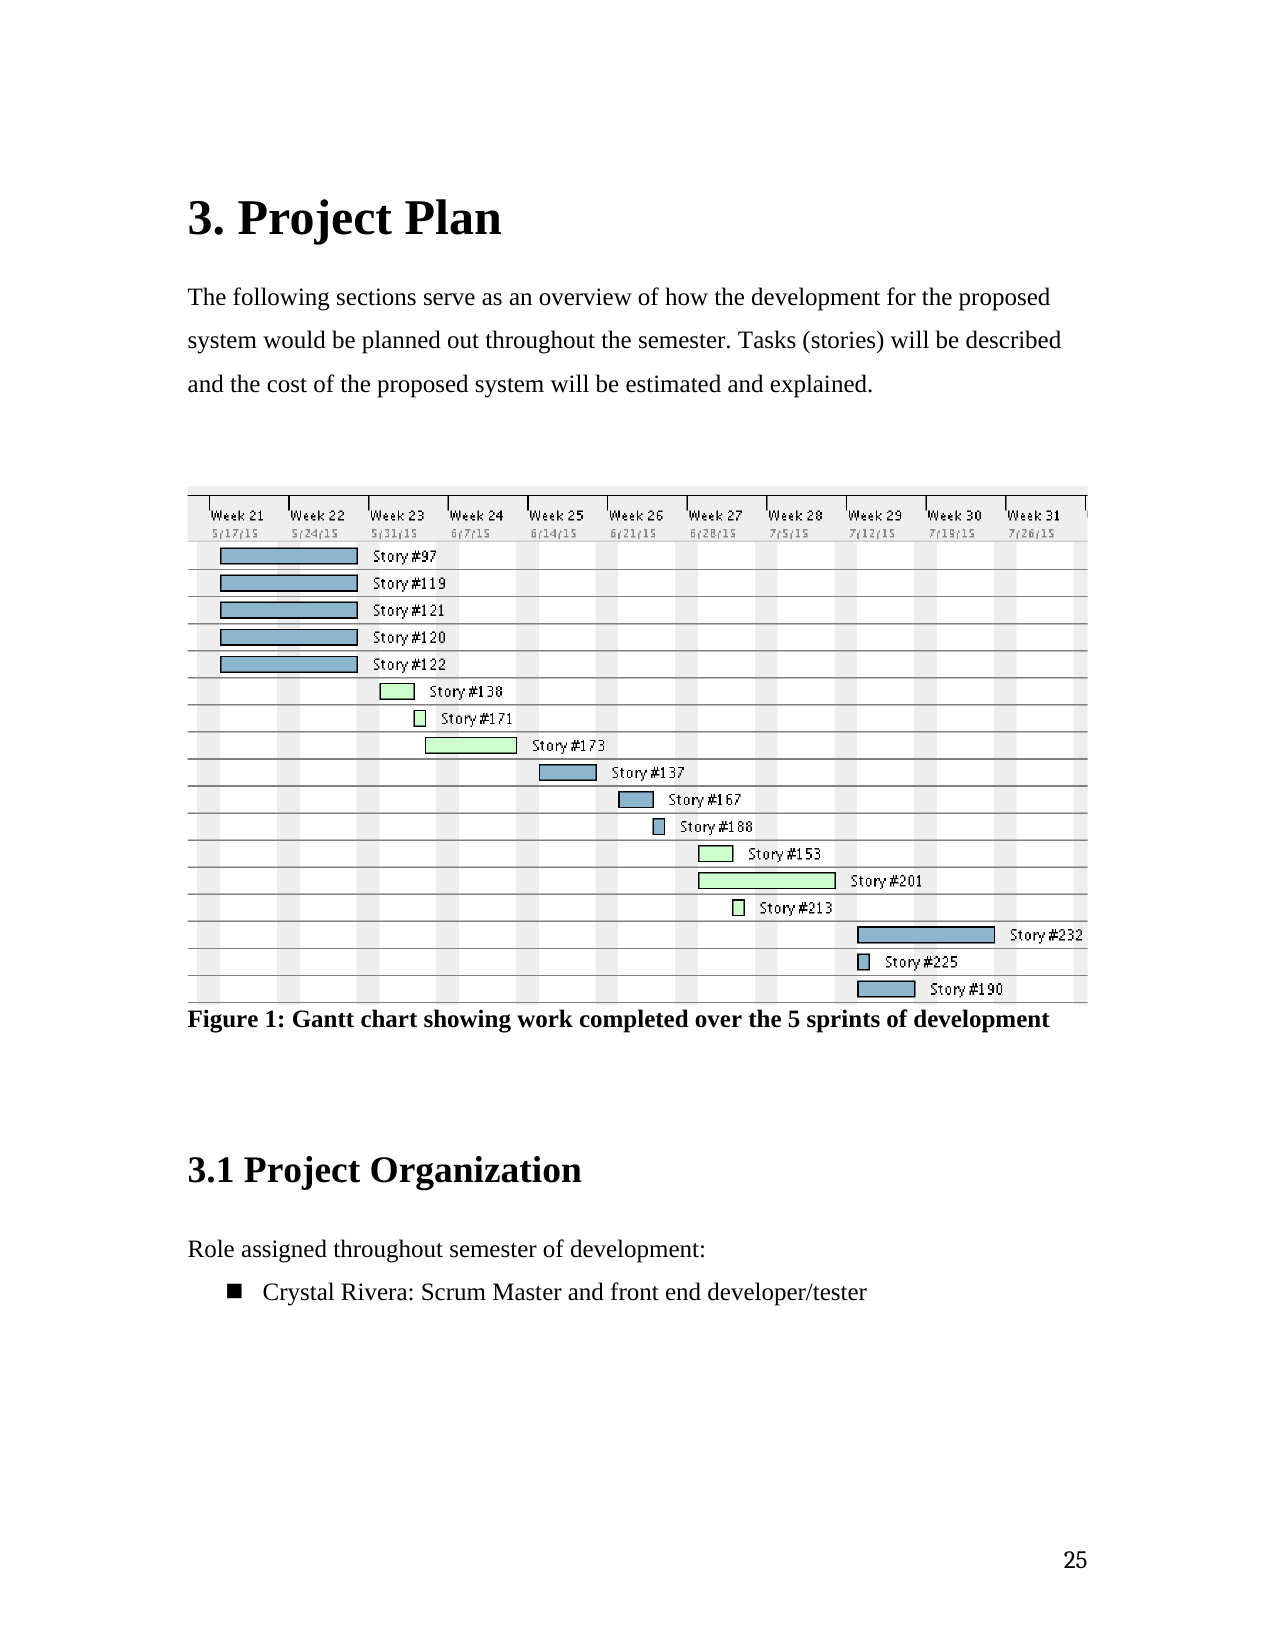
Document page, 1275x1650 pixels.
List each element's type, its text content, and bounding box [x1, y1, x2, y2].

text Role assigned throughout semester of development: [187, 1234, 1087, 1263]
list Crystal Rivera: Scrum Master and front end developer/tester [225, 1277, 1087, 1306]
text The following sections serve as an overview of how the development for the proposed system would be planned out throughout the semester. Tasks (stories) will be described and the cost of the proposed system will be estimated and explained. [187, 282, 1087, 397]
picture [187, 486, 1088, 1005]
text 3. Project Plan [187, 187, 1087, 245]
text Figure 1: Gantt chart showing work completed over the 5 sprints of development [187, 1005, 1087, 1033]
text 3.1 Project Organization [187, 1148, 1087, 1191]
